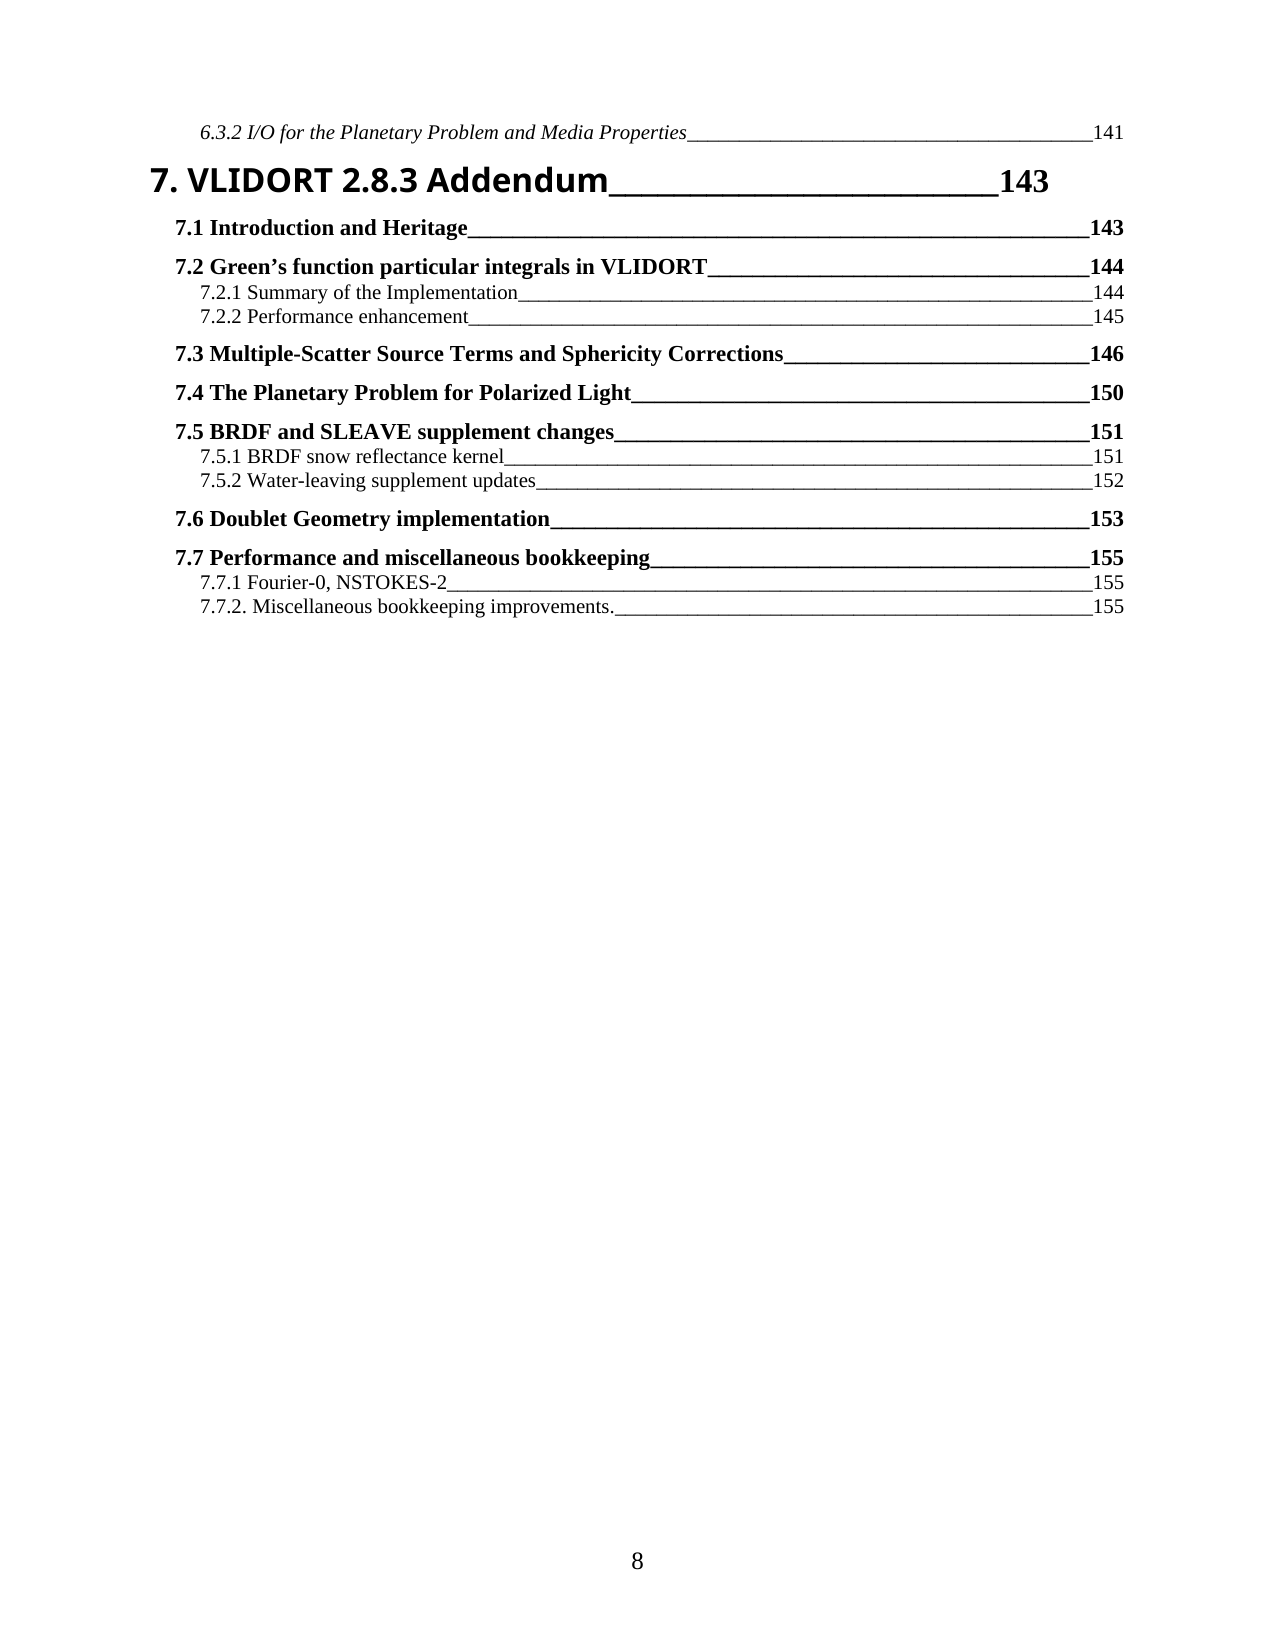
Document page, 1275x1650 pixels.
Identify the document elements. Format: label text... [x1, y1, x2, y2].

text 7.2 Green’s function particular integrals in VLIDORT 144 [175, 253, 1125, 280]
text 7.5 BRDF and SLEAVE supplement changes 151 [175, 418, 1125, 444]
text 7.7 Performance and miscellaneous bookkeeping 155 [175, 544, 1125, 570]
text 7.1 Introduction and Heritage 143 [175, 214, 1125, 241]
text 7.2.2 Performance enhancement 145 [200, 304, 1125, 328]
text 7.7.2. Miscellaneous bookkeeping improvements. 155 [200, 594, 1125, 618]
text 7. VLIDORT 2.8.3 Addendum 143 [150, 157, 1125, 202]
text 7.4 The Planetary Problem for Polarized Light 150 [175, 379, 1125, 406]
text 7.2.1 Summary of the Implementation 144 [200, 280, 1125, 304]
text 7.3 Multiple-Scatter Source Terms and Sphericity Corrections 146 [175, 340, 1125, 367]
text 6.3.2 I/O for the Planetary Problem and Media Properties 141 [200, 120, 1125, 144]
text 7.6 Doublet Geometry implementation 153 [175, 505, 1125, 531]
text 7.5.1 BRDF snow reflectance kernel 151 [200, 444, 1125, 468]
text 7.5.2 Water-leaving supplement updates 152 [200, 468, 1125, 492]
text 7.7.1 Fourier-0, NSTOKES-2 155 [200, 570, 1125, 594]
